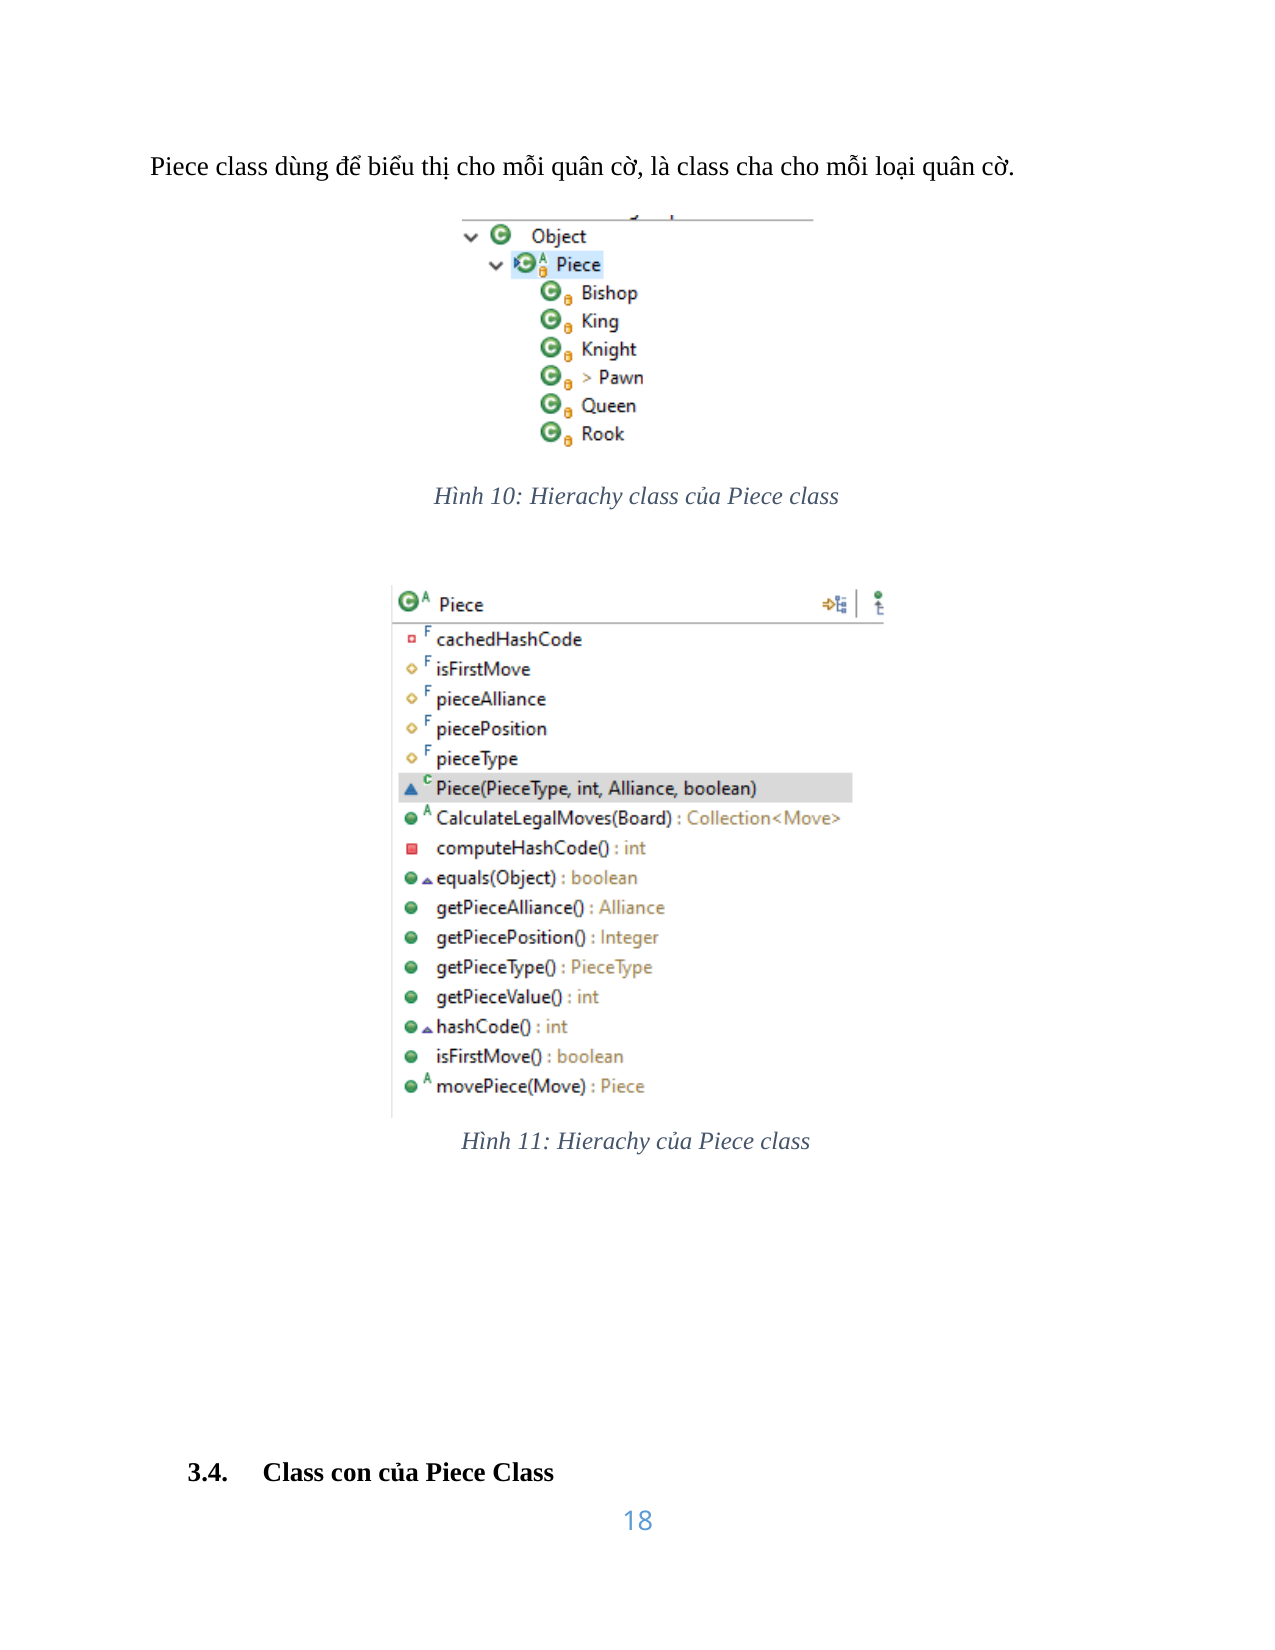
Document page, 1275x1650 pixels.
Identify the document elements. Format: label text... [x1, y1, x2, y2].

text Piece class dùng để biểu thị cho mỗi quân cờ, là class cha cho mỗi loại quân cờ. [150, 150, 1125, 181]
picture [391, 585, 884, 1118]
picture [461, 215, 814, 481]
list Class con của Piece Class [187, 1457, 1125, 1488]
